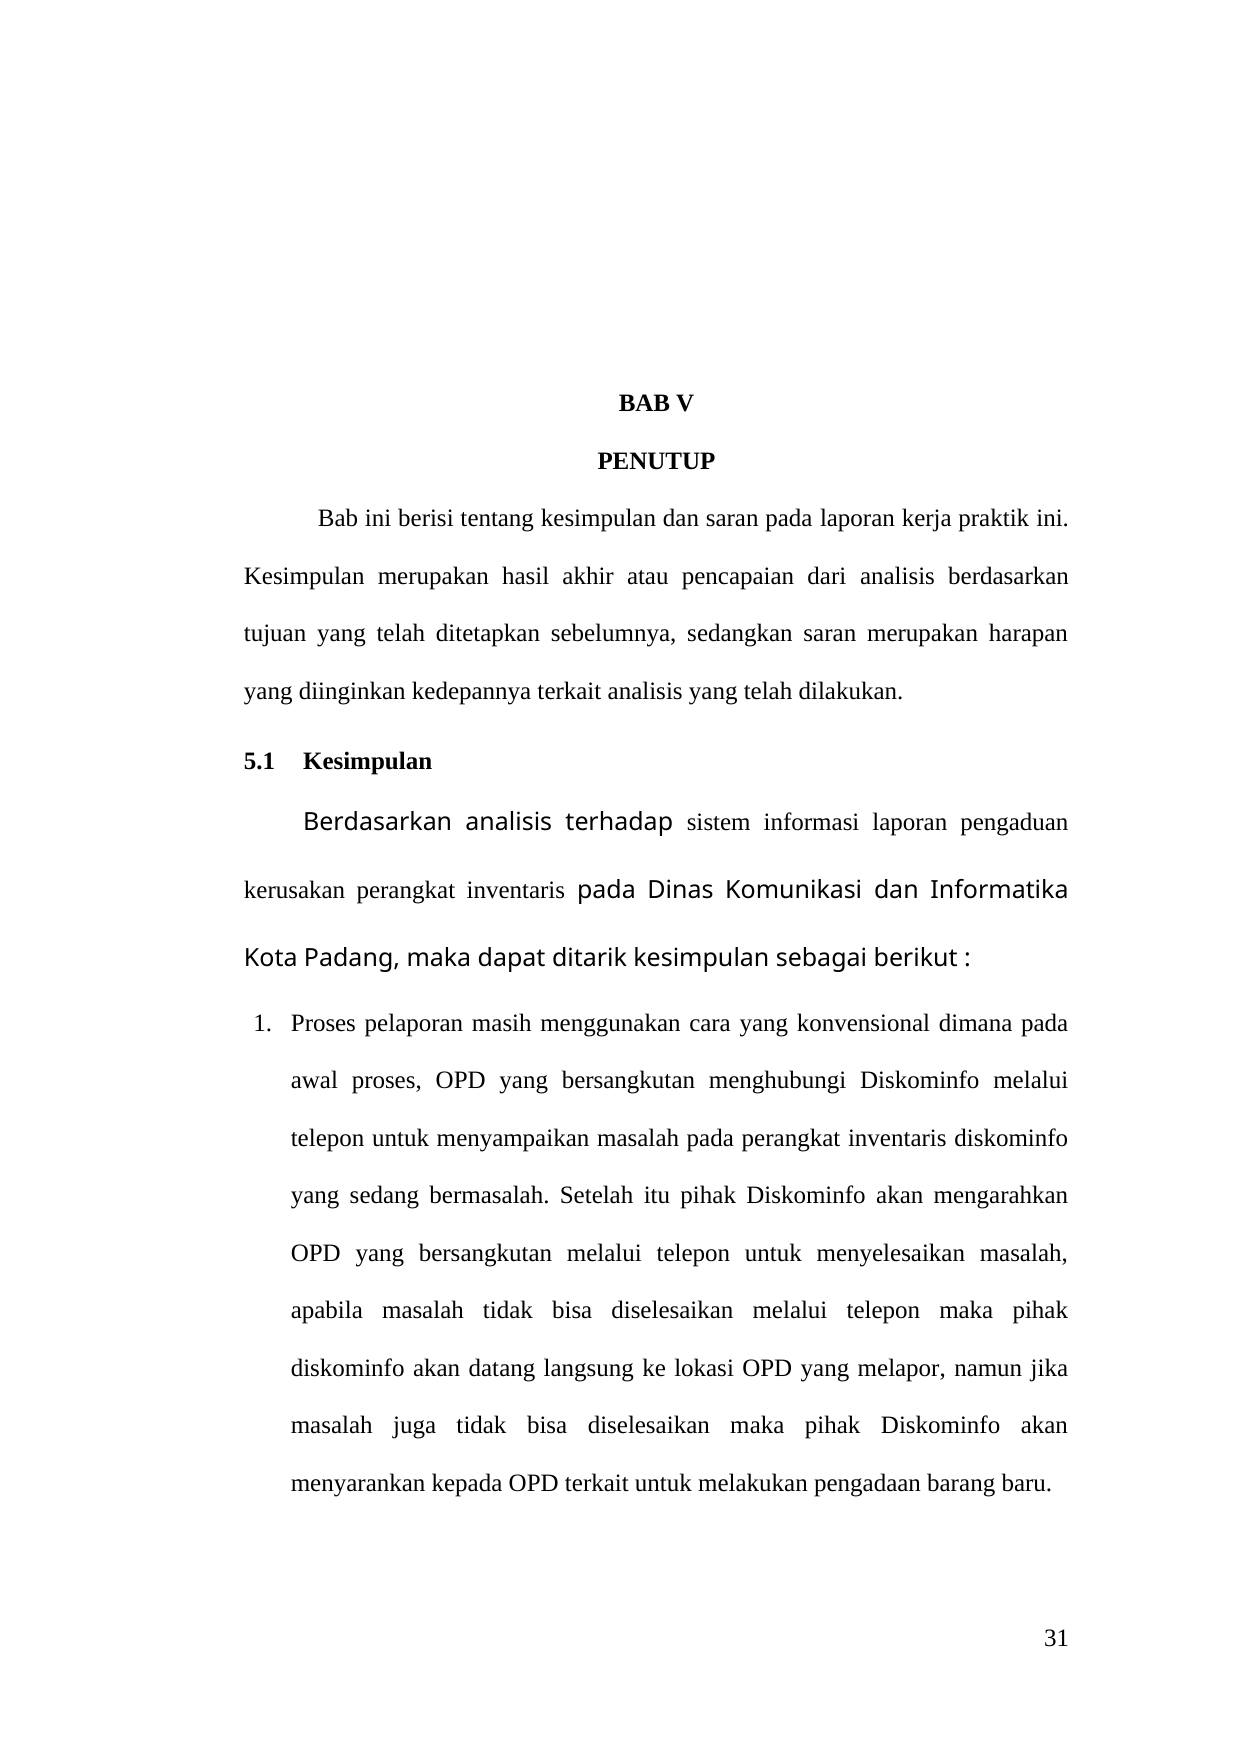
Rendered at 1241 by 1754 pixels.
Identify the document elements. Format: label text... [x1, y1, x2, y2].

text Bab ini berisi tentang kesimpulan dan saran pada laporan kerja praktik ini. Kesimpulan merupakan hasil akhir atau pencapaian dari analisis berdasarkan tujuan yang telah ditetapkan sebelumnya, sedangkan saran merupakan harapan yang diinginkan kedepannya terkait analisis yang telah dilakukan. [244, 503, 1069, 705]
subtitle BAB V [244, 388, 1069, 417]
text PENUTUP [244, 446, 1069, 475]
subtitle 5.1 Kesimpulan [244, 746, 1069, 775]
list Proses pelaporan masih menggunakan cara yang konvensional dimana pada awal proses, OPD yang bersangkutan menghubungi Diskominfo melalui telepon untuk menyampaikan masalah pada perangkat inventaris diskominfo yang sedang bermasalah. Setelah itu pihak Diskominfo akan mengarahkan OPD yang bersangkutan melalui telepon untuk menyelesaikan masalah, apabila masalah tidak bisa diselesaikan melalui telepon maka pihak diskominfo akan datang langsung ke lokasi OPD yang melapor, namun jika masalah juga tidak bisa diselesaikan maka pihak Diskominfo akan menyarankan kepada OPD terkait untuk melakukan pengadaan barang baru. [253, 1008, 1069, 1497]
text Berdasarkan analisis terhadap sistem informasi laporan pengaduan kerusakan perangkat inventaris pada Dinas Komunikasi dan Informatika Kota Padang, maka dapat ditarik kesimpulan sebagai berikut : [244, 803, 1069, 974]
